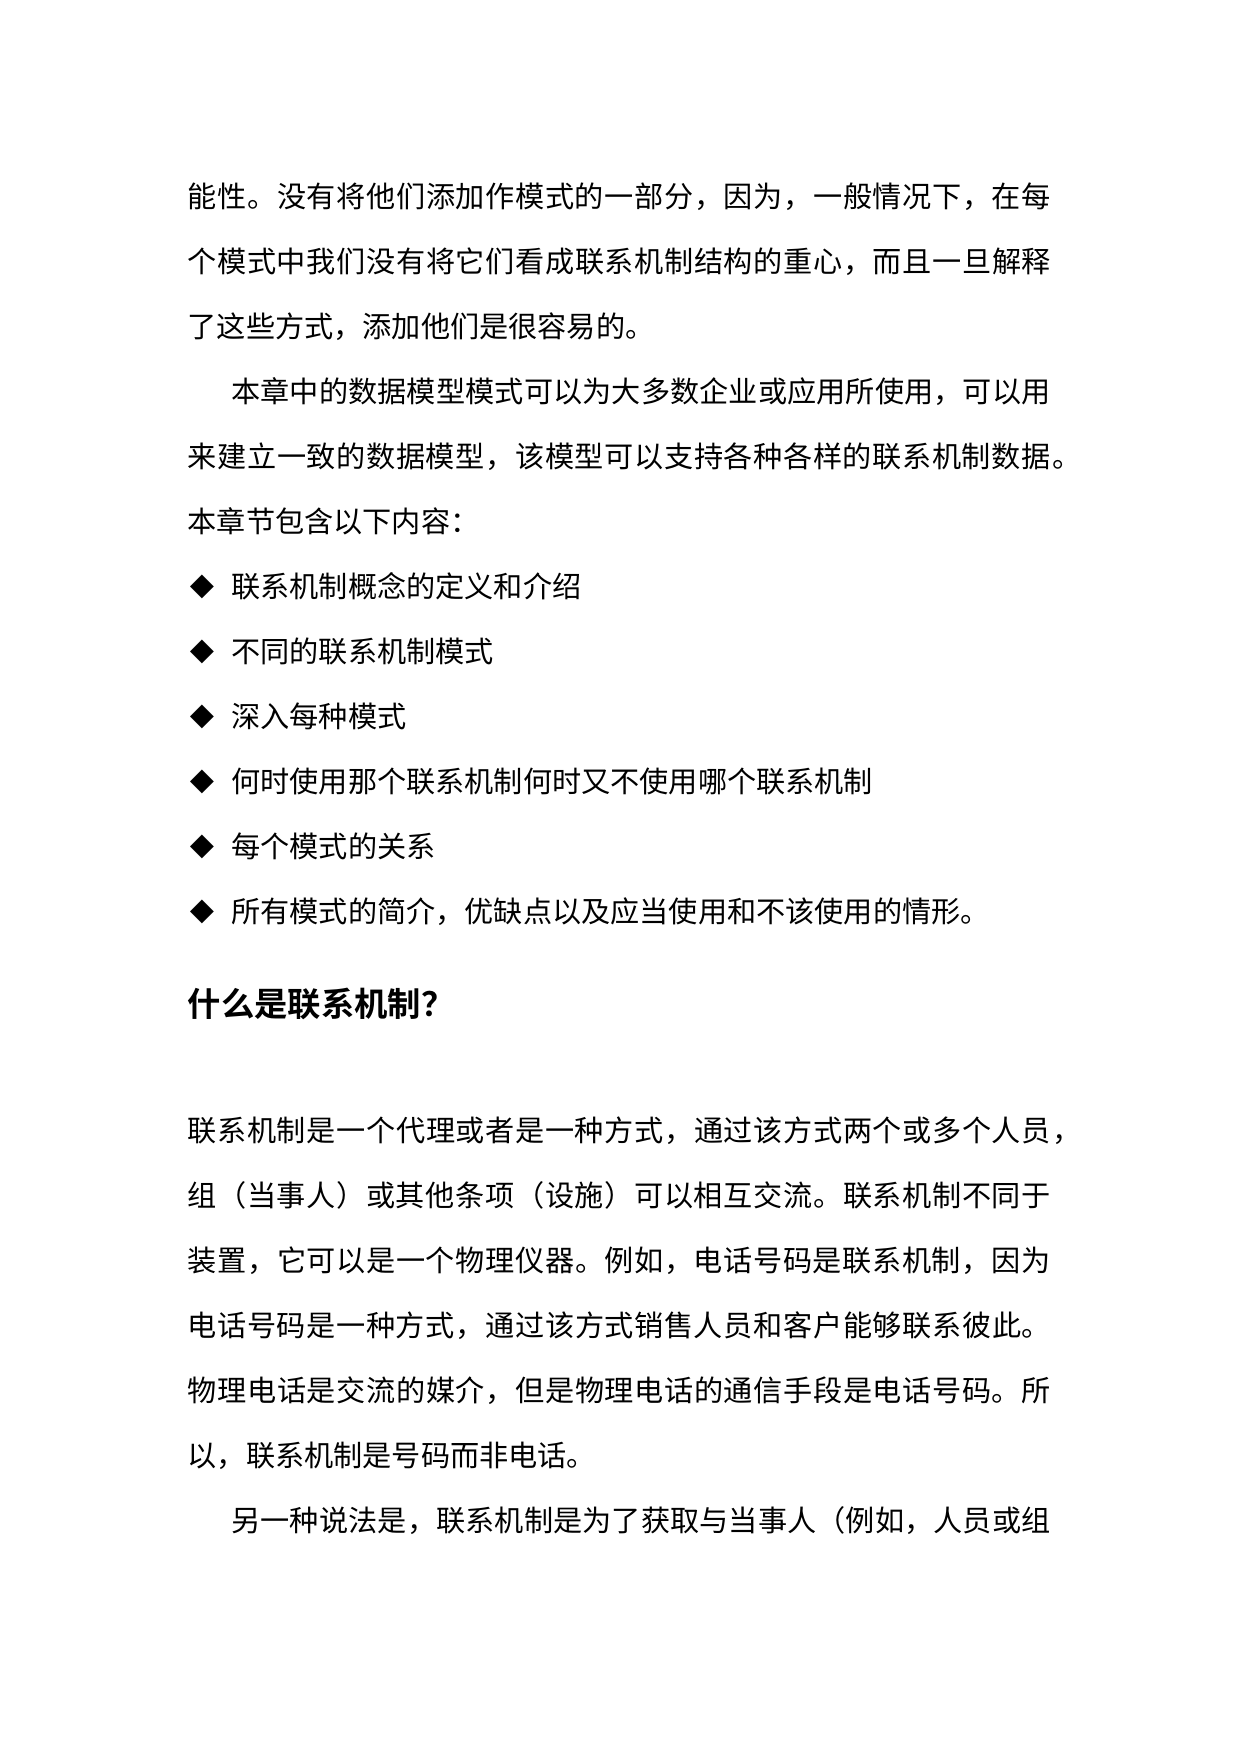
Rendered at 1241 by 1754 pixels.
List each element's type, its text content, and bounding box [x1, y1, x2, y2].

text 本章中的数据模型模式可以为大多数企业或应用所使用，可以用来建立一致的数据模型，该模型可以支持各种各样的联系机制数据。本章节包含以下内容： [187, 357, 1053, 552]
list 每个模式的关系 [187, 812, 1053, 877]
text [187, 1486, 1053, 1551]
text 联系机制是一个代理或者是一种方式，通过该方式两个或多个人员，组（当事人）或其他条项（设施）可以相互交流。联系机制不同于装置，它可以是一个物理仪器。例如，电话号码是联系机制，因为电话号码是一种方式，通过该方式销售人员和客户能够联系彼此。物理电话是交流的媒介，但是物理电话的通信手段是电话号码。所以，联系机制是号码而非电话。 [187, 1096, 1053, 1486]
list 联系机制概念的定义和介绍 [187, 552, 1053, 617]
list 深入每种模式 [187, 682, 1053, 747]
list 所有模式的简介，优缺点以及应当使用和不该使用的情形。 [187, 877, 1053, 942]
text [187, 162, 1053, 357]
list 何时使用那个联系机制何时又不使用哪个联系机制 [187, 747, 1053, 812]
subtitle 什么是联系机制？ [187, 969, 1053, 1034]
list 不同的联系机制模式 [187, 617, 1053, 682]
